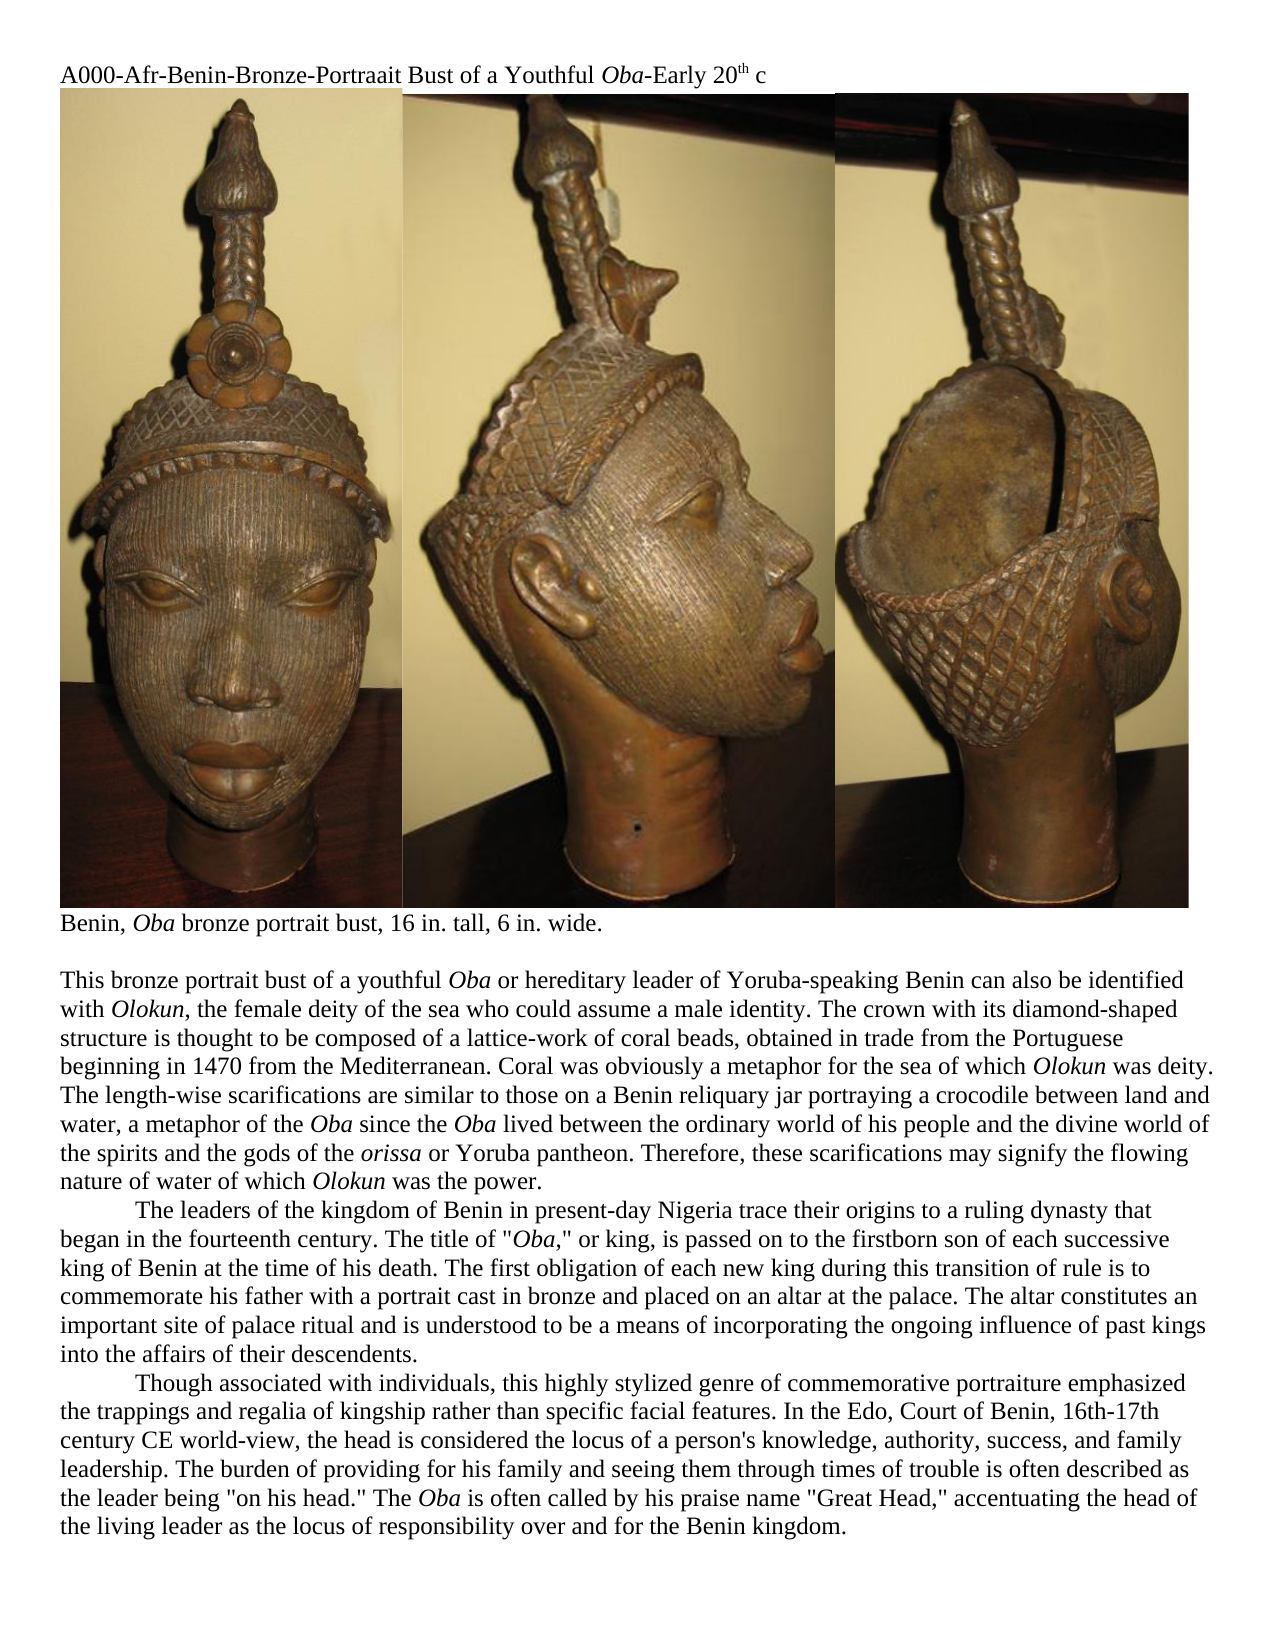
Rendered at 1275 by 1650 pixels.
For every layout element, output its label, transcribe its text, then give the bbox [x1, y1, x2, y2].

text Benin, Oba bronze portrait bust, 16 in. tall, 6 in. wide. [60, 908, 1215, 936]
text A000-Afr-Benin-Bronze-Portraait Bust of a Youthful Oba-Early 20th c [60, 60, 1215, 89]
text Though associated with individuals, this highly stylized genre of commemorative portraiture emphasized the trappings and regalia of kingship rather than specific facial features. In the Edo, Court of Benin, 16th-17th century CE world-view, the head is considered the locus of a person's knowledge, authority, success, and family leadership. The burden of providing for his family and seeing them through times of trouble is often described as the leader being "on his head." The Oba is often called by his praise name "Great Head," accentuating the head of the living leader as the locus of responsibility over and for the Benin kingdom. [60, 1368, 1215, 1540]
text The leaders of the kingdom of Benin in present-day Nigeria trace their origins to a ruling dynasty that began in the fourteenth century. The title of "Oba," or king, is passed on to the firstborn son of each successive king of Benin at the time of his death. The first obligation of each new king during this transition of rule is to commemorate his father with a portrait cast in bronze and placed on an altar at the palace. The altar constitutes an important site of palace ritual and is understood to be a means of incorporating the ongoing influence of past kings into the affairs of their descendents. [60, 1195, 1215, 1368]
text This bronze portrait bust of a youthful Oba or hereditary leader of Yoruba-speaking Benin can also be identified with Olokun, the female deity of the sea who could assume a male identity. The crown with its diamond-shaped structure is thought to be composed of a lattice-work of coral beads, obtained in trade from the Portuguese beginning in 1470 from the Mediterranean. Coral was obviously a metaphor for the sea of which Olokun was deity. The length-wise scarifications are similar to those on a Benin reliquary jar portraying a crocodile between land and water, a metaphor of the Oba since the Oba lived between the ordinary world of his people and the divine world of the spirits and the gods of the orissa or Yoruba pantheon. Therefore, these scarifications may signify the flowing nature of water of which Olokun was the power. [60, 965, 1215, 1195]
picture [60, 88, 1189, 908]
